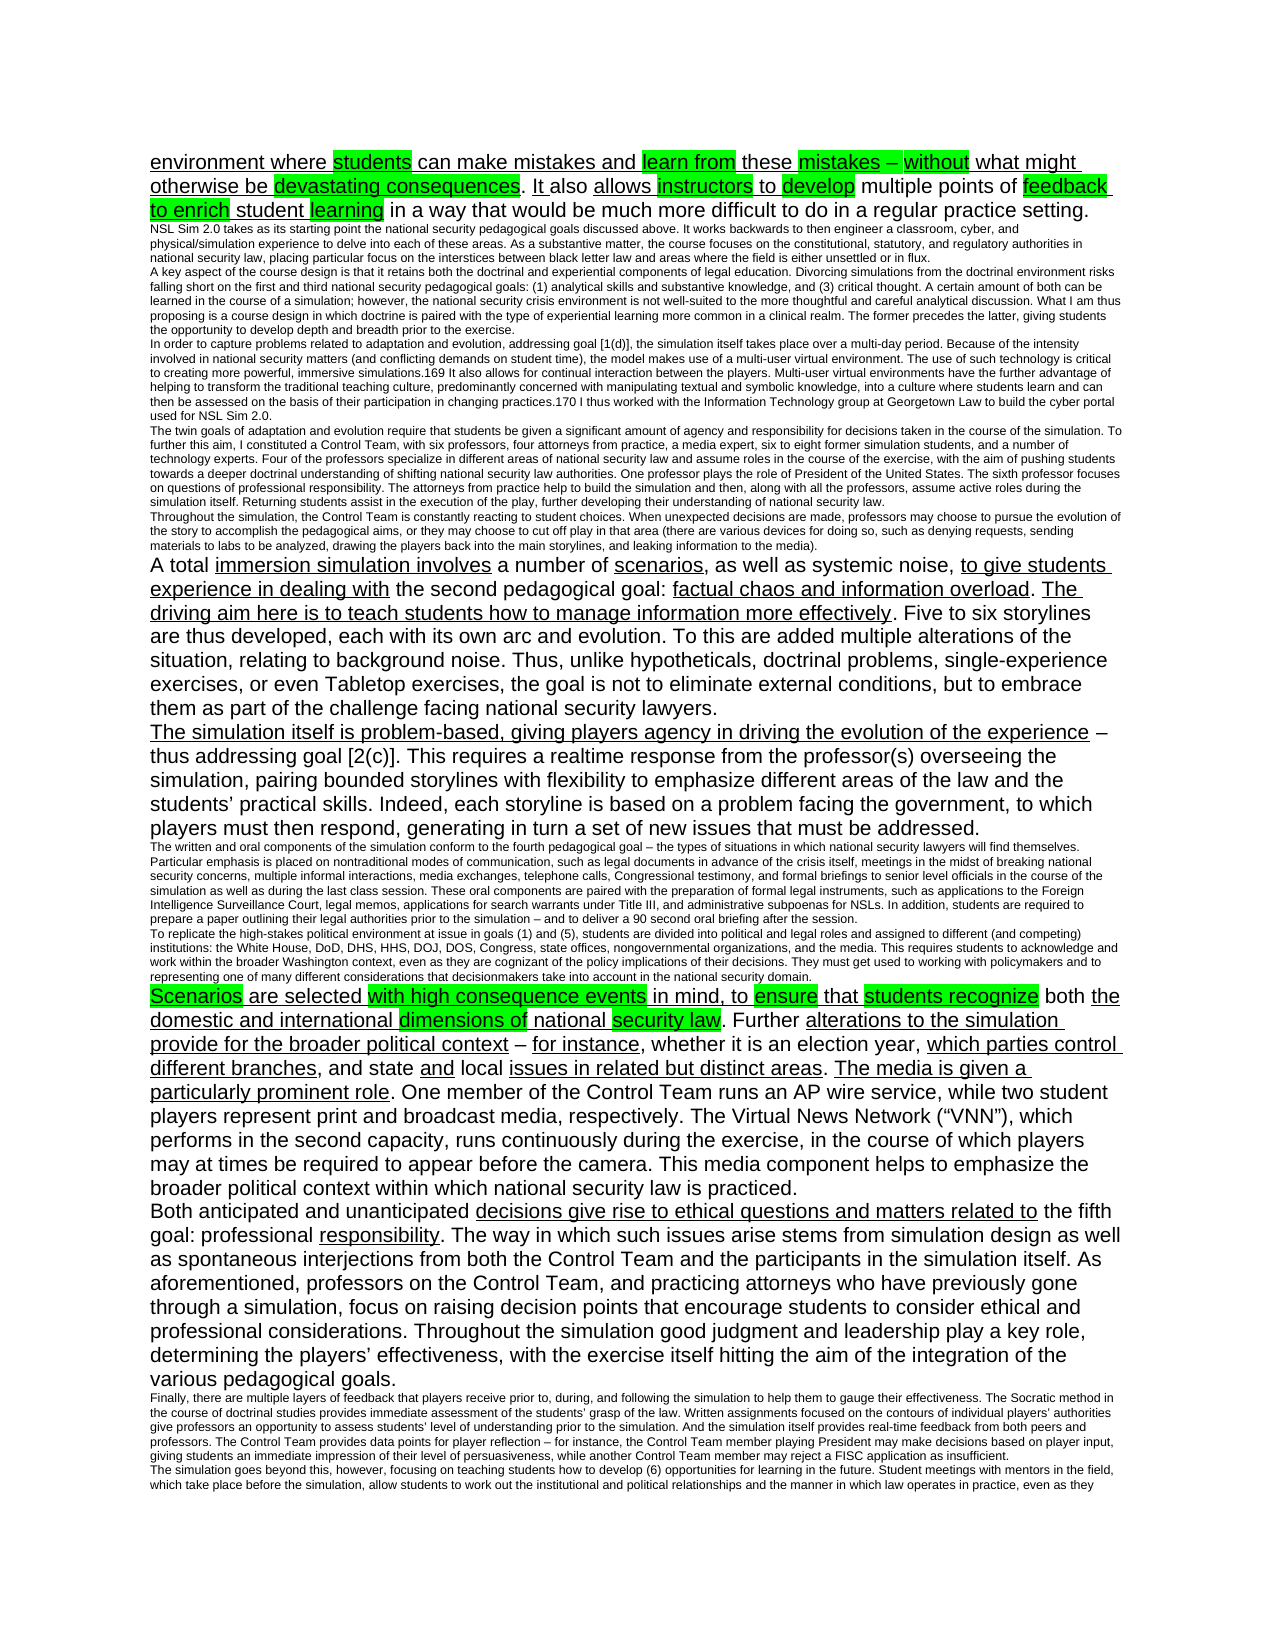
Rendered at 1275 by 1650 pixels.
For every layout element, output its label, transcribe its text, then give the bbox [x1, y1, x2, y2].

text The simulation itself is problem-based, giving players agency in driving the evolution of the experience – thus addressing goal [2(c)]. This requires a realtime response from the professor(s) overseeing the simulation, pairing bounded storylines with flexibility to emphasize different areas of the law and the students’ practical skills. Indeed, each storyline is based on a problem facing the government, to which players must then respond, generating in turn a set of new issues that must be addressed. [150, 720, 1125, 840]
text The twin goals of adaptation and evolution require that students be given a significant amount of agency and responsibility for decisions taken in the course of the simulation. To further this aim, I constituted a Control Team, with six professors, four attorneys from practice, a media expert, six to eight former simulation students, and a number of technology experts. Four of the professors specialize in different areas of national security law and assume roles in the course of the exercise, with the aim of pushing students towards a deeper doctrinal understanding of shifting national security law authorities. One professor plays the role of President of the United States. The sixth professor focuses on questions of professional responsibility. The attorneys from practice help to build the simulation and then, along with all the professors, assume active roles during the simulation itself. Returning students assist in the execution of the play, further developing their understanding of national security law. [150, 423, 1125, 509]
text In order to capture problems related to adaptation and evolution, addressing goal [1(d)], the simulation itself takes place over a multi-day period. Because of the intensity involved in national security matters (and conflicting demands on student time), the model makes use of a multi-user virtual environment. The use of such technology is critical to creating more powerful, immersive simulations.169 It also allows for continual interaction between the players. Multi-user virtual environments have the further advantage of helping to transform the traditional teaching culture, predominantly concerned with manipulating textual and symbolic knowledge, into a culture where students learn and can then be assessed on the basis of their participation in changing practices.170 I thus worked with the Information Technology group at Georgetown Law to build the cyber portal used for NSL Sim 2.0. [150, 337, 1125, 423]
text To replicate the high-stakes political environment at issue in goals (1) and (5), students are divided into political and legal roles and assigned to different (and competing) institutions: the White House, DoD, DHS, HHS, DOJ, DOS, Congress, state offices, nongovernmental organizations, and the media. This requires students to acknowledge and work within the broader Washington context, even as they are cognizant of the policy implications of their decisions. They must get used to working with policymakers and to representing one of many different considerations that decisionmakers take into account in the national security domain. [150, 926, 1125, 984]
text A key aspect of the course design is that it retains both the doctrinal and experiential components of legal education. Divorcing simulations from the doctrinal environment risks falling short on the first and third national security pedagogical goals: (1) analytical skills and substantive knowledge, and (3) critical thought. A certain amount of both can be learned in the course of a simulation; however, the national security crisis environment is not well-suited to the more thoughtful and careful analytical discussion. What I am thus proposing is a course design in which doctrine is paired with the type of experiential learning more common in a clinical realm. The former precedes the latter, giving students the opportunity to develop depth and breadth prior to the exercise. [150, 265, 1125, 337]
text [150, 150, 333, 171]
text Finally, there are multiple layers of feedback that players receive prior to, during, and following the simulation to help them to gauge their effectiveness. The Socratic method in the course of doctrinal studies provides immediate assessment of the students’ grasp of the law. Written assignments focused on the contours of individual players’ authorities give professors an opportunity to assess students’ level of understanding prior to the simulation. And the simulation itself provides real-time feedback from both peers and professors. The Control Team provides data points for player reflection – for instance, the Control Team member playing President may make decisions based on player input, giving students an immediate impression of their level of persuasiveness, while another Control Team member may reject a FISC application as insufficient. [150, 1391, 1125, 1463]
text Throughout the simulation, the Control Team is constantly reacting to student choices. When unexpected decisions are made, professors may choose to pursue the evolution of the story to accomplish the pedagogical aims, or they may choose to cut off play in that area (there are various devices for doing so, such as denying requests, sending materials to labs to be analyzed, drawing the players back into the main storylines, and leaking information to the media). [150, 509, 1125, 552]
text The written and oral components of the simulation conform to the fourth pedagogical goal – the types of situations in which national security lawyers will find themselves. Particular emphasis is placed on nontraditional modes of communication, such as legal documents in advance of the crisis itself, meetings in the midst of breaking national security concerns, multiple informal interactions, media exchanges, telephone calls, Congressional testimony, and formal briefings to senior level officials in the course of the simulation as well as during the last class session. These oral components are paired with the preparation of formal legal instruments, such as applications to the Foreign Intelligence Surveillance Court, legal memos, applications for search warrants under Title III, and administrative subpoenas for NSLs. In addition, students are required to prepare a paper outlining their legal authorities prior to the simulation – and to deliver a 90 second oral briefing after the session. [150, 840, 1125, 926]
text NSL Sim 2.0 takes as its starting point the national security pedagogical goals discussed above. It works backwards to then engineer a classroom, cyber, and physical/simulation experience to delve into each of these areas. As a substantive matter, the course focuses on the constitutional, statutory, and regulatory authorities in national security law, placing particular focus on the interstices between black letter law and areas where the field is either unsettled or in flux. [150, 222, 1125, 265]
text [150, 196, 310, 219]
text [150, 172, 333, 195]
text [150, 1463, 1125, 1492]
text A total immersion simulation involves a number of scenarios, as well as systemic noise, to give students experience in dealing with the second pedagogical goal: factual chaos and information overload. The driving aim here is to teach students how to manage information more effectively. Five to six storylines are thus developed, each with its own arc and evolution. To this are added multiple alterations of the situation, relating to background noise. Thus, unlike hypotheticals, doctrinal problems, single-experience exercises, or even Tabletop exercises, the goal is not to eliminate external conditions, but to embrace them as part of the challenge facing national security lawyers. [150, 552, 1125, 720]
text Scenarios are selected with high consequence events in mind, to ensure that students recognize both the domestic and international dimensions of national security law. Further alterations to the simulation provide for the broader political context – for instance, whether it is an election year, which parties control different branches, and state and local issues in related but distinct areas. The media is given a particularly prominent role. One member of the Control Team runs an AP wire service, while two student players represent print and broadcast media, respectively. The Virtual News Network (“VNN”), which performs in the second capacity, runs continuously during the exercise, in the course of which players may at times be required to appear before the camera. This media component helps to emphasize the broader political context within which national security law is practiced. [150, 984, 1125, 1199]
text Both anticipated and unanticipated decisions give rise to ethical questions and matters related to the fifth goal: professional responsibility. The way in which such issues arise stems from simulation design as well as spontaneous interjections from both the Control Team and the participants in the simulation itself. As aforementioned, professors on the Control Team, and practicing attorneys who have previously gone through a simulation, focus on raising decision points that encourage students to consider ethical and professional considerations. Throughout the simulation good judgment and leadership play a key role, determining the players’ effectiveness, with the exercise itself hitting the aim of the integration of the various pedagogical goals. [150, 1199, 1125, 1391]
